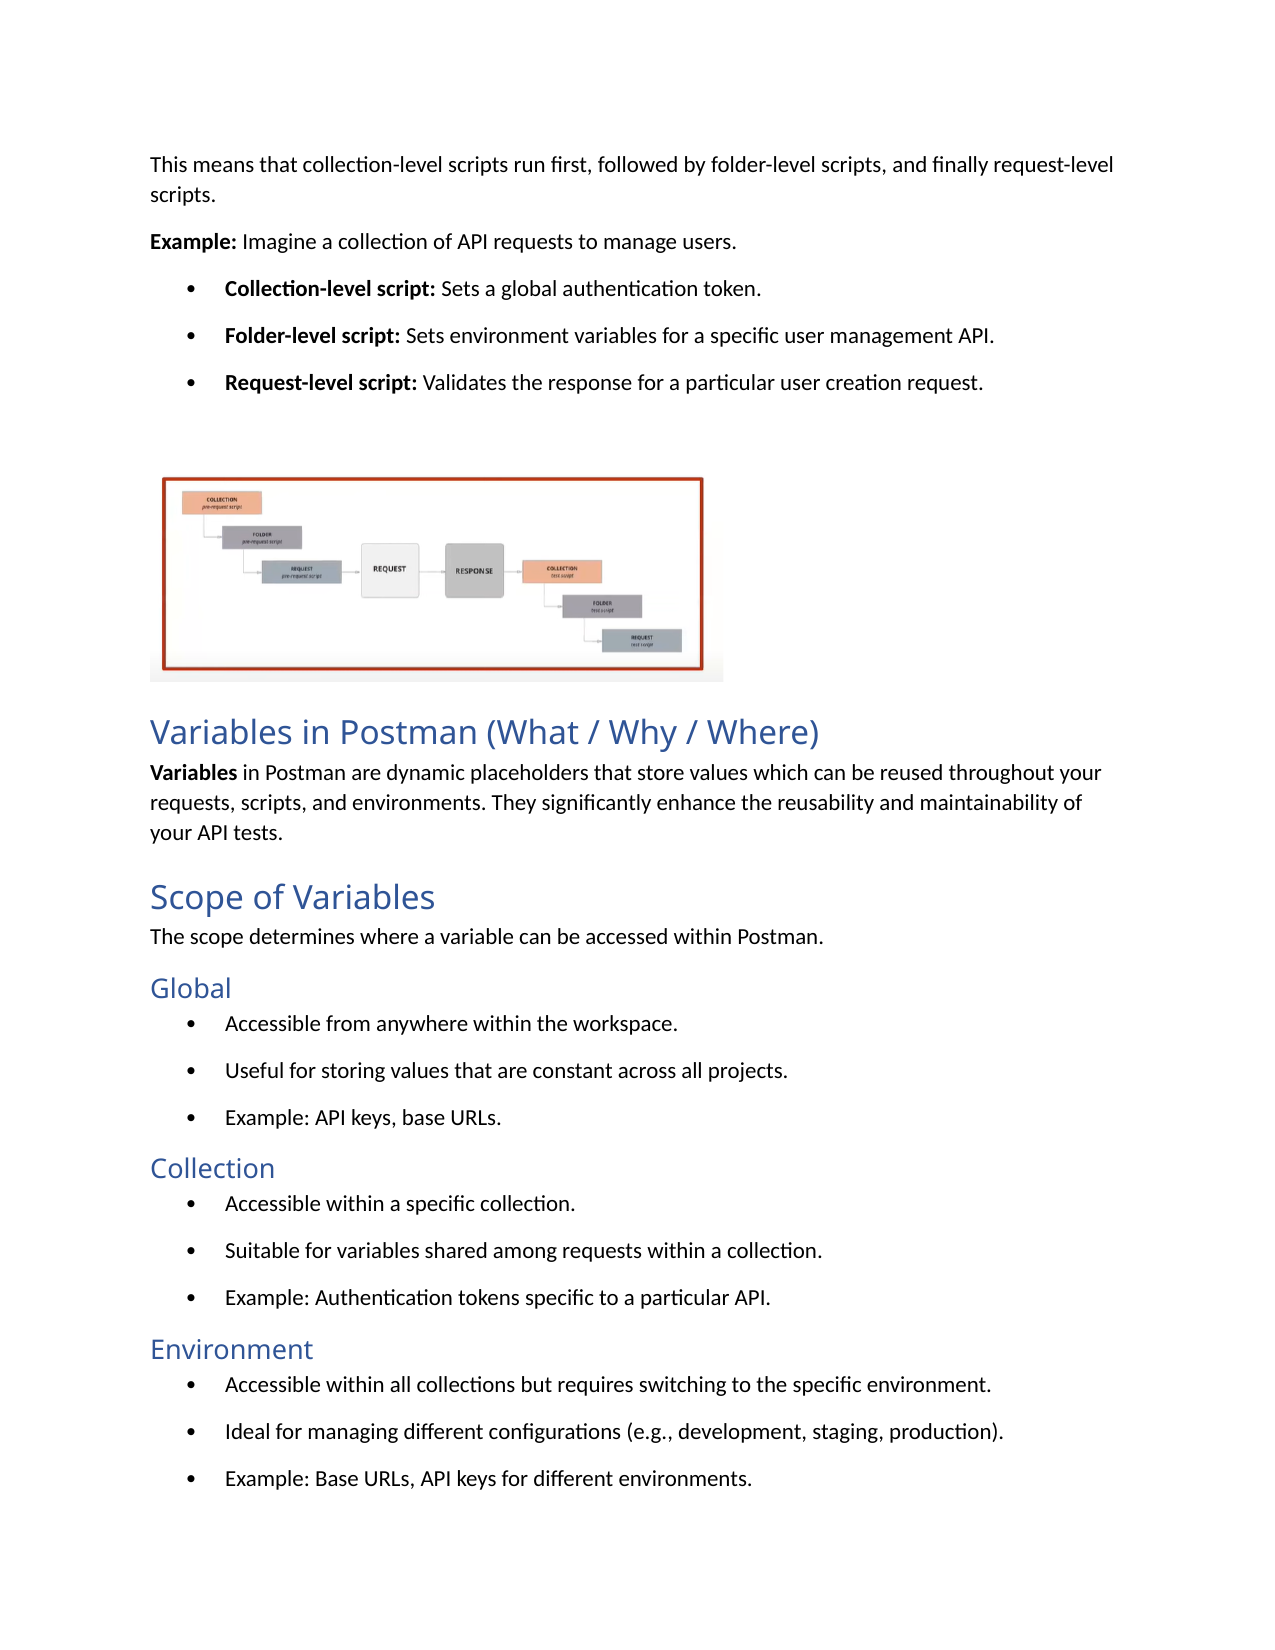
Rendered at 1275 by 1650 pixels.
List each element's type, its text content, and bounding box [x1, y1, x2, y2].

list Collection-level script: Sets a global authentication token. [187, 274, 1125, 302]
subtitle Collection [150, 1150, 1125, 1187]
text Variables in Postman are dynamic placeholders that store values which can be reused throughout your requests, scripts, and environments. They significantly enhance the reusability and maintainability of your API tests. [150, 758, 1125, 846]
text This means that collection-level scripts run first, followed by folder-level scripts, and finally request-level scripts. [150, 150, 1125, 208]
list Example: Base URLs, API keys for different environments. [187, 1464, 1125, 1492]
text Example: Imagine a collection of API requests to manage users. [150, 227, 1125, 255]
list Folder-level script: Sets environment variables for a specific user management API. [187, 321, 1125, 349]
list Request-level script: Validates the response for a particular user creation request. [187, 368, 1125, 396]
list Accessible within all collections but requires switching to the specific environment. [187, 1370, 1125, 1398]
list Accessible from anywhere within the workspace. [187, 1009, 1125, 1037]
subtitle Variables in Postman (What / Why / Where) [150, 709, 1125, 754]
list Example: Authentication tokens specific to a particular API. [187, 1283, 1125, 1311]
picture [150, 461, 724, 682]
list Ideal for managing different configurations (e.g., development, staging, production). [187, 1417, 1125, 1445]
list Accessible within a specific collection. [187, 1189, 1125, 1218]
subtitle Scope of Variables [150, 873, 1125, 919]
subtitle Environment [150, 1330, 1125, 1367]
list Example: API keys, base URLs. [187, 1103, 1125, 1131]
list Useful for storing values that are constant across all projects. [187, 1056, 1125, 1084]
list Suitable for variables shared among requests within a collection. [187, 1236, 1125, 1264]
text The scope determines where a variable can be accessed within Postman. [150, 922, 1125, 951]
subtitle Global [150, 969, 1125, 1006]
